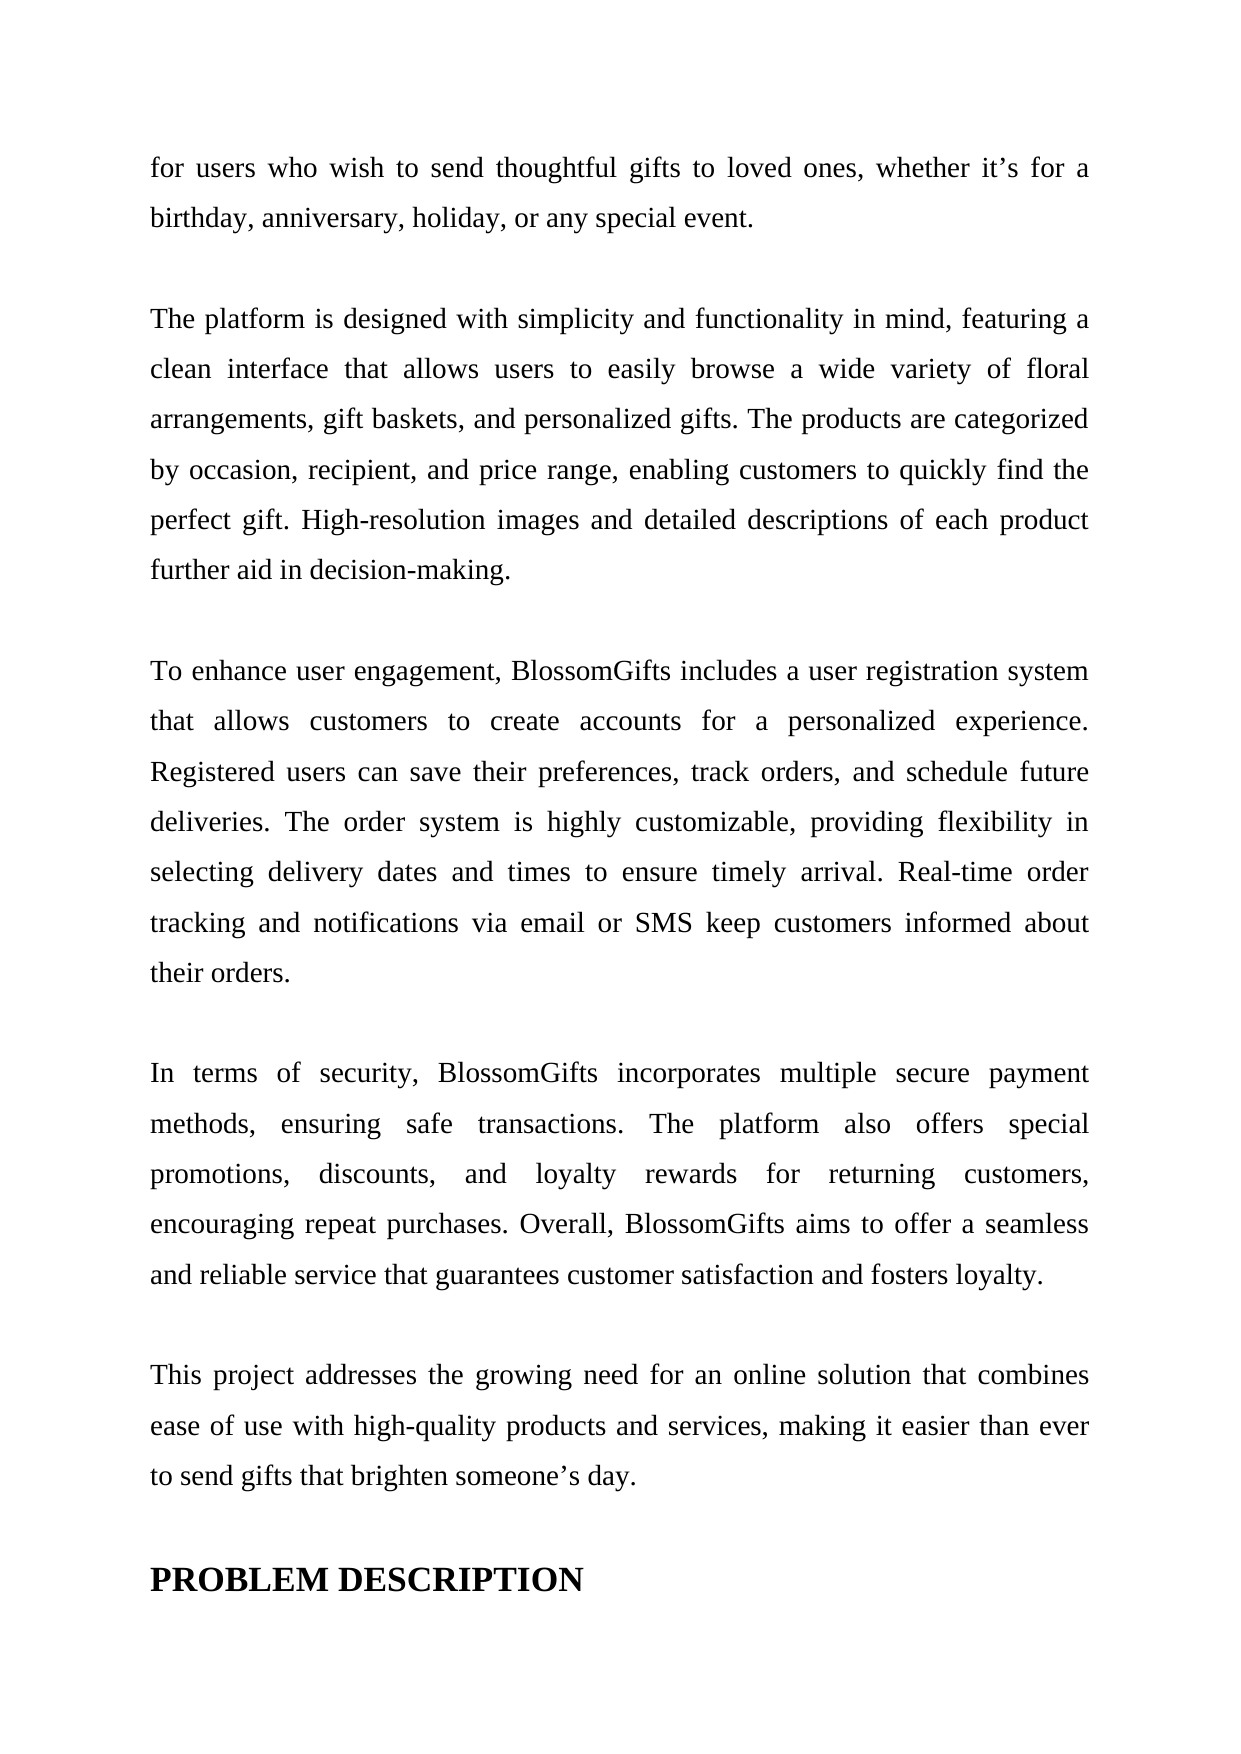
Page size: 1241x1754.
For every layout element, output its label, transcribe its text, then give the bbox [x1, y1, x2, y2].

text This project addresses the growing need for an online solution that combines ease of use with high-quality products and services, making it easier than ever to send gifts that brighten someone’s day. [150, 1357, 1090, 1492]
text In terms of security, BlossomGifts incorporates multiple secure payment methods, ensuring safe transactions. The platform also offers special promotions, discounts, and loyalty rewards for returning customers, encouraging repeat purchases. Overall, BlossomGifts aims to offer a seamless and reliable service that guarantees customer satisfaction and fosters loyalty. [150, 1056, 1090, 1290]
text To enhance user engagement, BlossomGifts includes a user registration system that allows customers to create accounts for a personalized experience. Registered users can save their preferences, track orders, and schedule future deliveries. The order system is highly customizable, providing flexibility in selecting delivery dates and times to ensure timely arrival. Real-time order tracking and notifications via email or SMS keep customers informed about their orders. [150, 653, 1090, 988]
text PROBLEM DESCRIPTION [150, 1559, 1090, 1599]
text The platform is designed with simplicity and functionality in mind, featuring a clean interface that allows users to easily browse a wide variety of floral arrangements, gift baskets, and personalized gifts. The products are categorized by occasion, recipient, and price range, enabling customers to quickly find the perfect gift. High-resolution images and detailed descriptions of each product further aid in decision-making. [150, 301, 1090, 586]
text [150, 150, 1090, 234]
